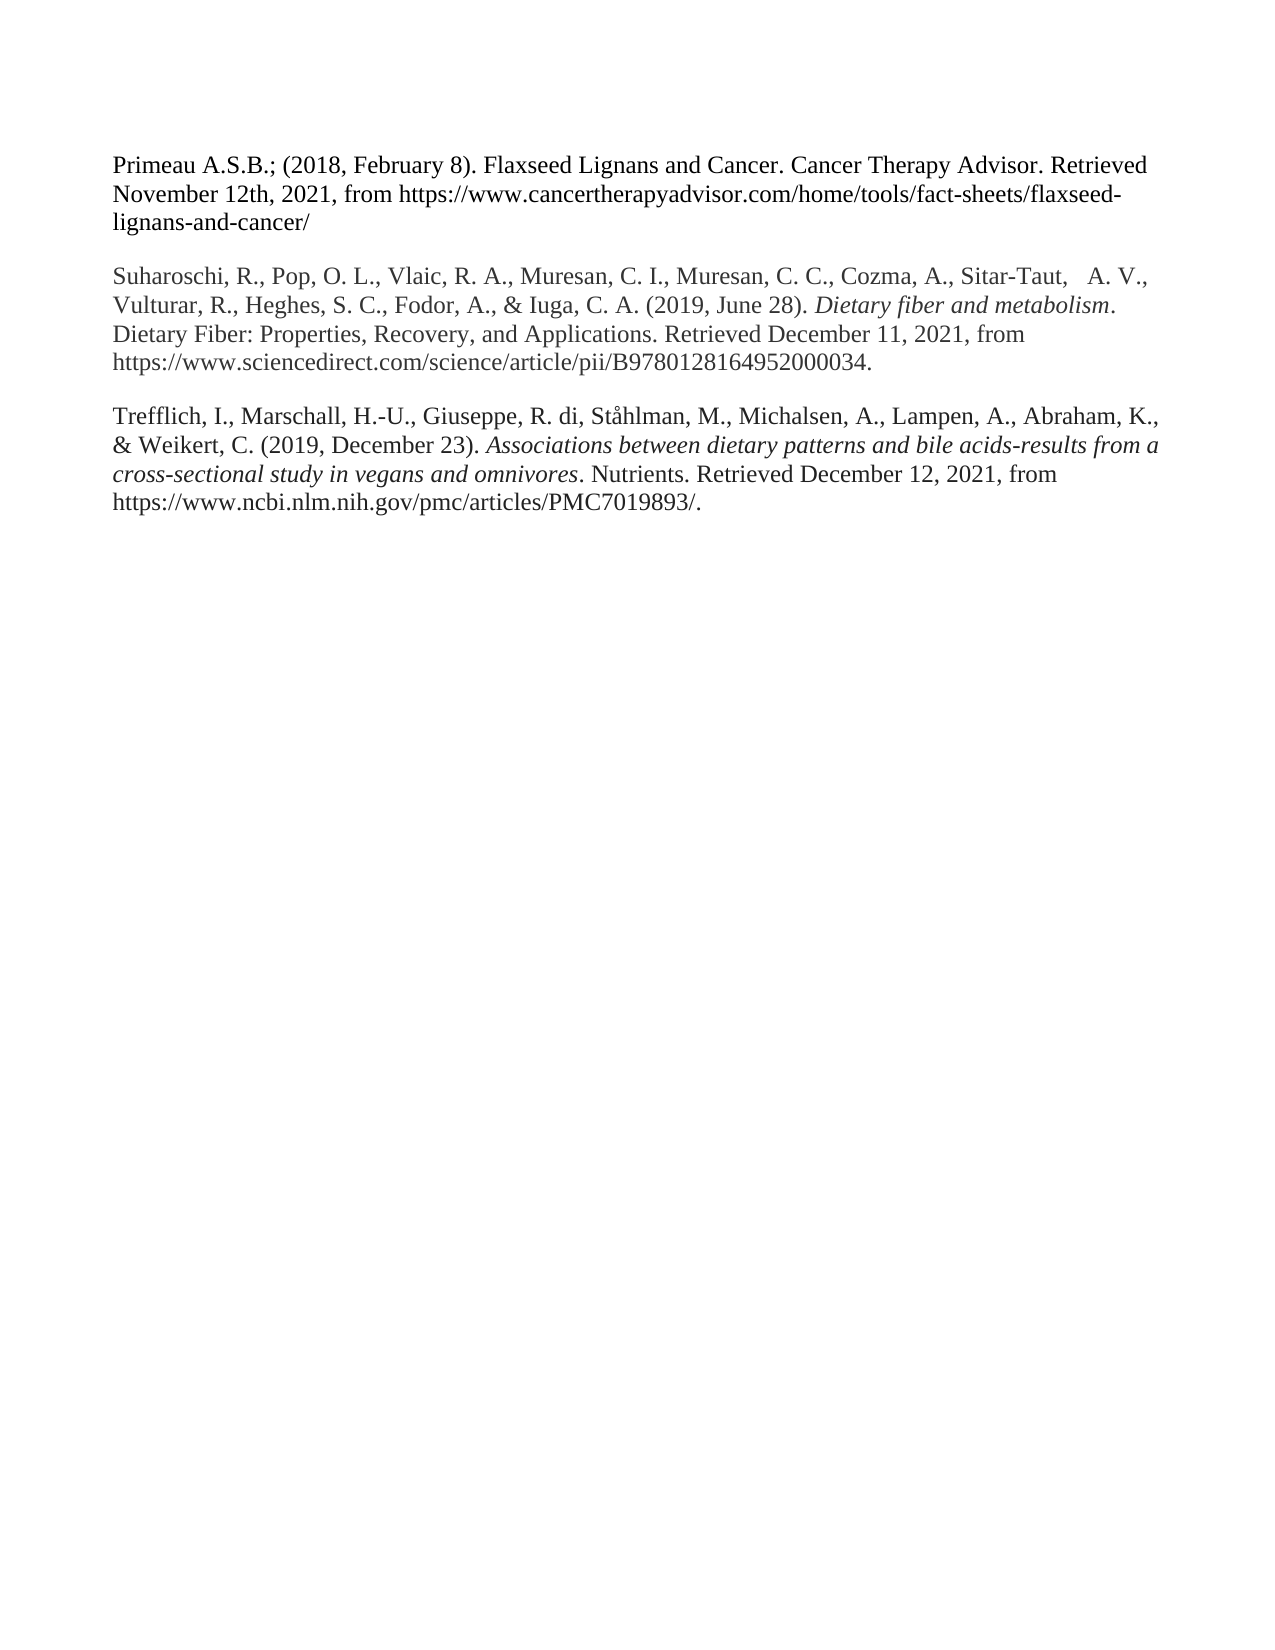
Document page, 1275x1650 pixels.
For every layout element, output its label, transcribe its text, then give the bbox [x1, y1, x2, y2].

text Primeau A.S.B.; (2018, February 8). Flaxseed Lignans and Cancer. Cancer Therapy Advisor. Retrieved November 12th, 2021, from https://www.cancertherapyadvisor.com/home/tools/fact-sheets/flaxseed-lignans-and-cancer/ [112, 150, 1162, 236]
text Suharoschi, R., Pop, O. L., Vlaic, R. A., Muresan, C. I., Muresan, C. C., Cozma, A., Sitar-Taut, A. V., Vulturar, R., Heghes, S. C., Fodor, A., & Iuga, C. A. (2019, June 28). Dietary fiber and metabolism. Dietary Fiber: Properties, Recovery, and Applications. Retrieved December 11, 2021, from https://www.sciencedirect.com/science/article/pii/B9780128164952000034. [112, 261, 1162, 376]
text Trefflich, I., Marschall, H.-U., Giuseppe, R. di, Ståhlman, M., Michalsen, A., Lampen, A., Abraham, K., & Weikert, C. (2019, December 23). Associations between dietary patterns and bile acids-results from a cross-sectional study in vegans and omnivores. Nutrients. Retrieved December 12, 2021, from https://www.ncbi.nlm.nih.gov/pmc/articles/PMC7019893/. [112, 401, 1162, 516]
